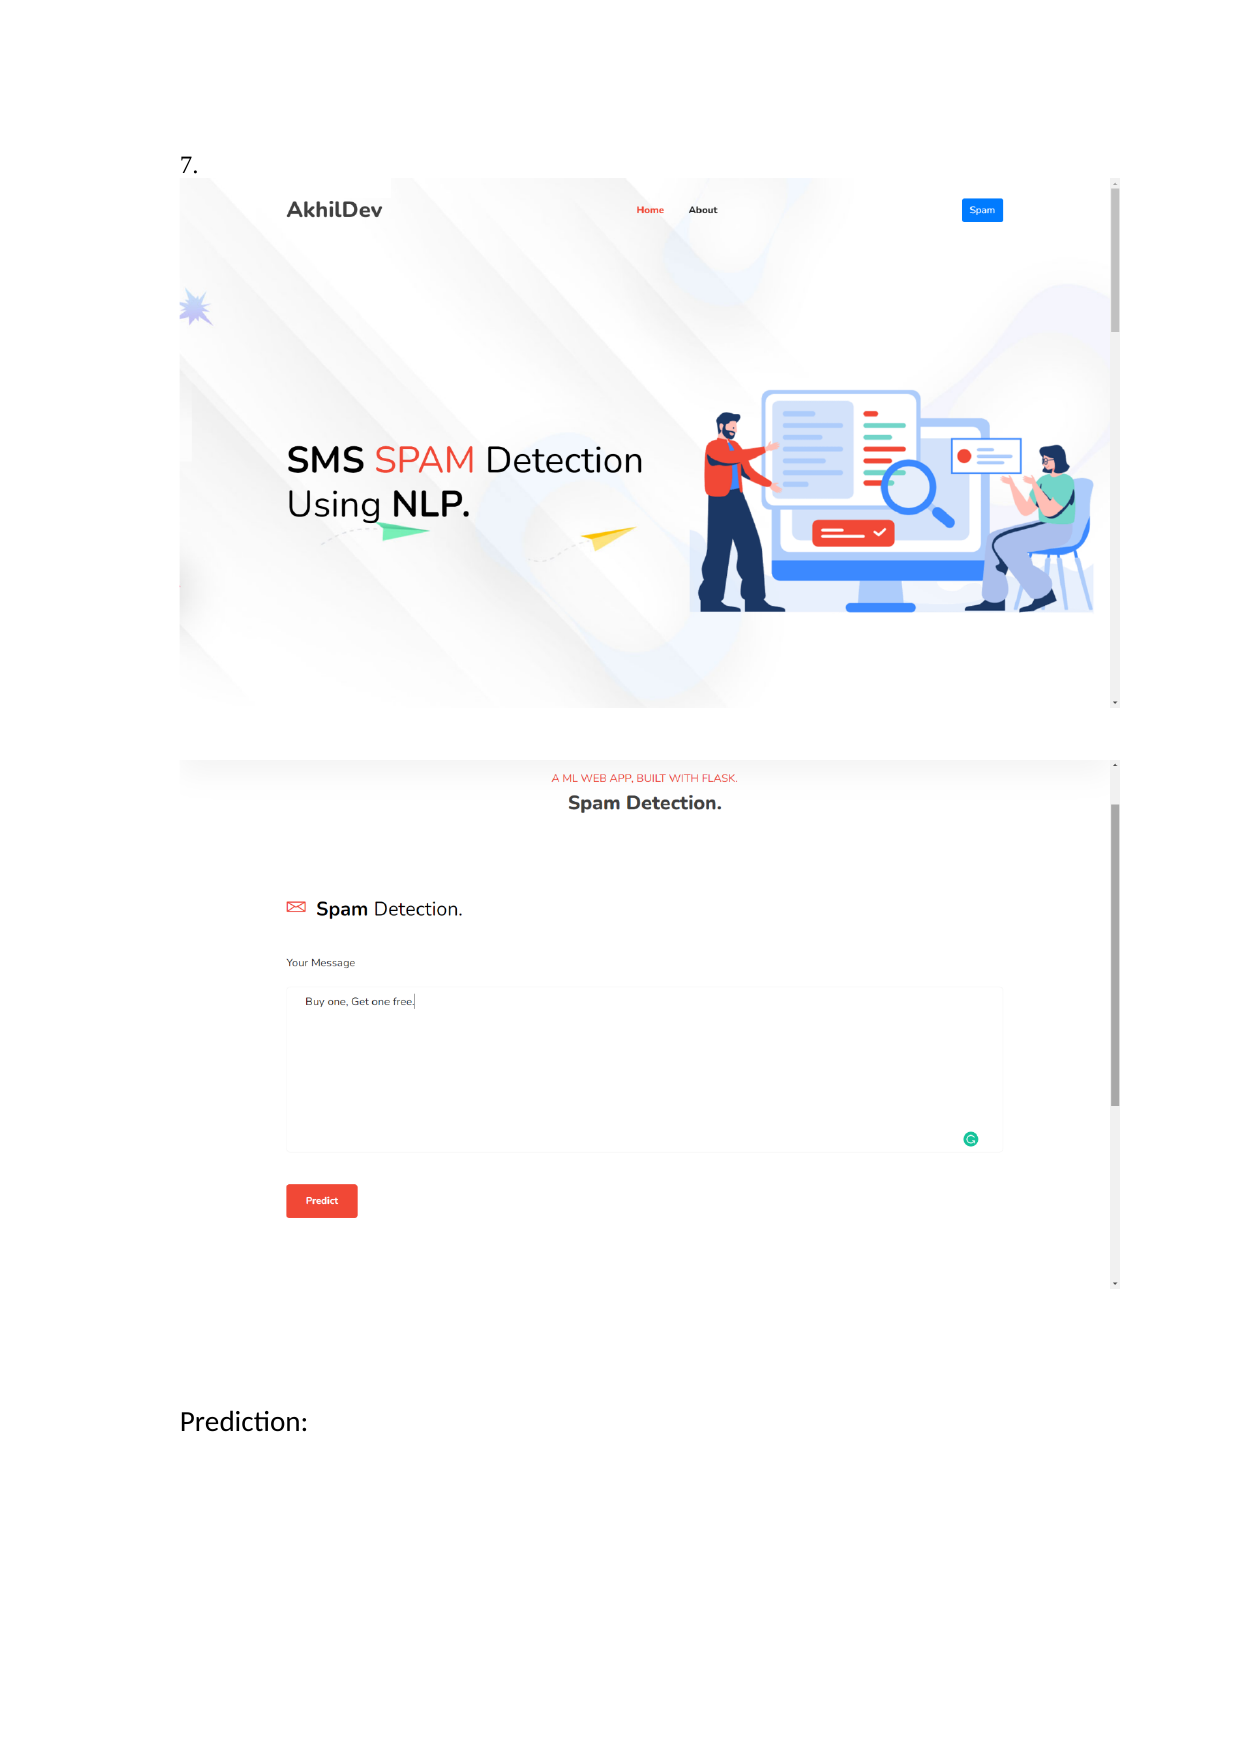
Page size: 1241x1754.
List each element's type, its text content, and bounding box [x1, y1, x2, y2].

text Prediction: [179, 1403, 1090, 1439]
picture [179, 760, 1120, 1289]
picture [179, 178, 1120, 708]
